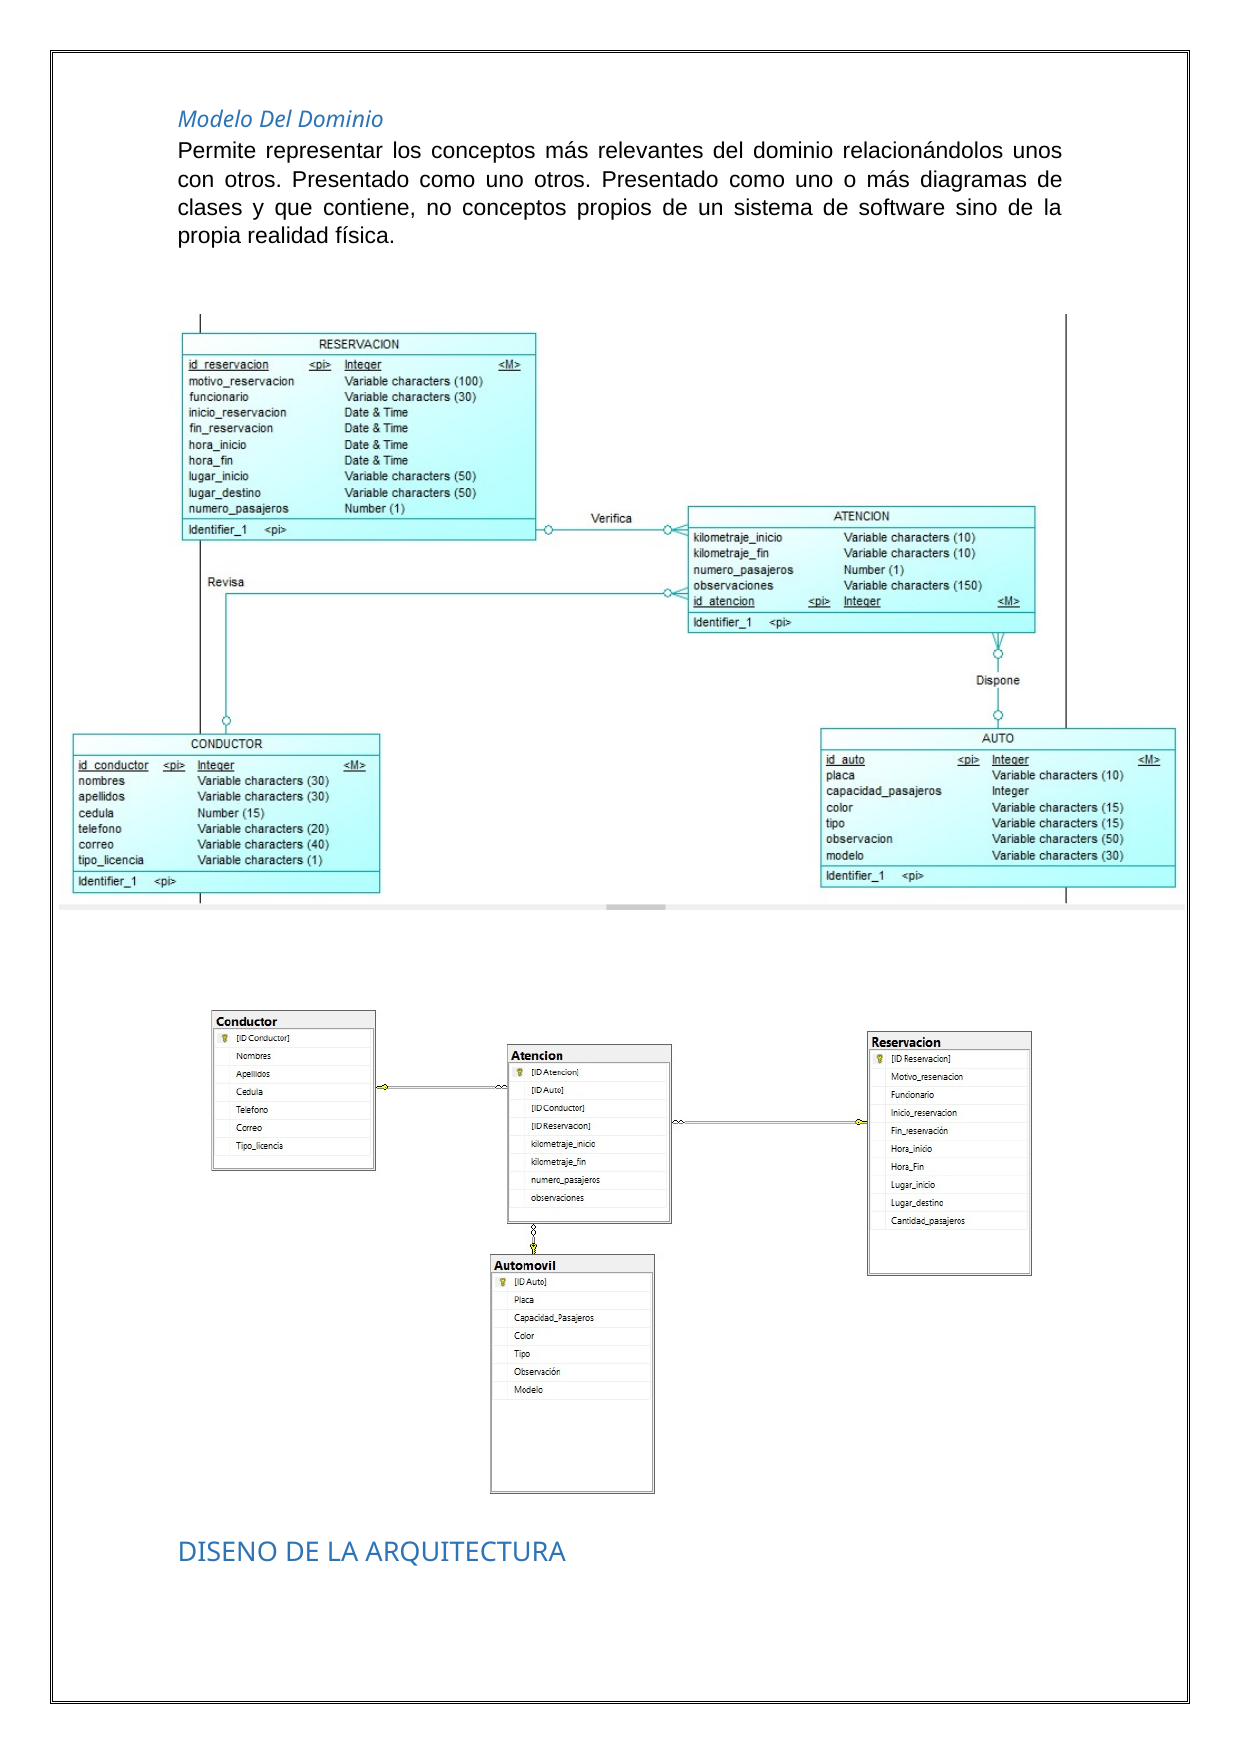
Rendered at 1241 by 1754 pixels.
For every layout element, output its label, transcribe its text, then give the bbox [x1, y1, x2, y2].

picture [59, 314, 1185, 910]
subtitle DISENO DE LA ARQUITECTURA [177, 1533, 1063, 1570]
picture [177, 1002, 1063, 1504]
subtitle Modelo Del Dominio [177, 103, 1063, 135]
text Permite representar los conceptos más relevantes del dominio relacionándolos unos con otros. Presentado como uno otros. Presentado como uno o más diagramas de clases y que contiene, no conceptos propios de un sistema de software sino de la propia realidad física. [177, 137, 1063, 249]
